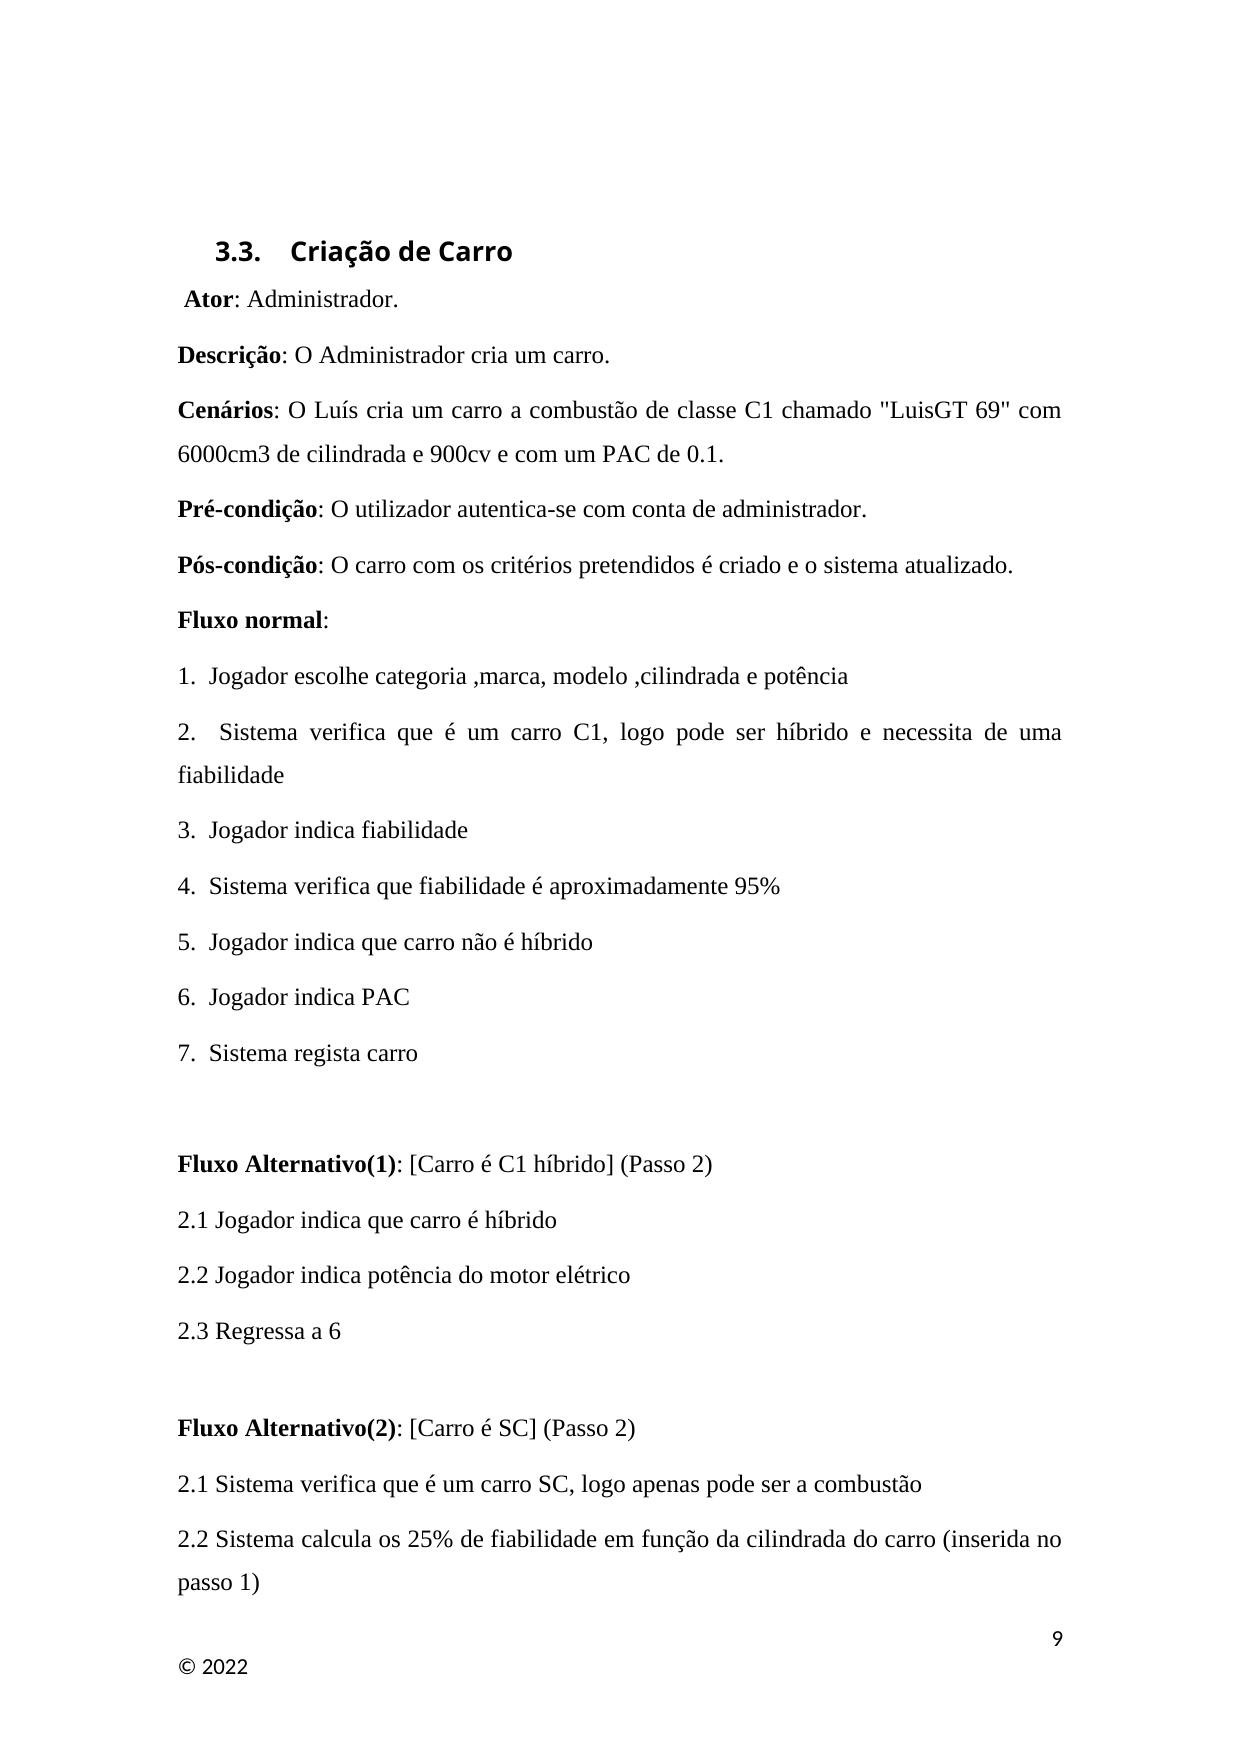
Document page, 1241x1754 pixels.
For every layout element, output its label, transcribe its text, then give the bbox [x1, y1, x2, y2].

text 2.2 Jogador indica potência do motor elétrico [177, 1261, 1063, 1289]
text 5. Jogador indica que carro não é híbrido [177, 927, 1063, 956]
text 3. Jogador indica fiabilidade [177, 816, 1063, 844]
text Fluxo Alternativo(2): [Carro é SC] (Passo 2) [177, 1413, 1063, 1442]
text 6. Jogador indica PAC [177, 982, 1063, 1011]
text Pós-condição: O carro com os critérios pretendidos é criado e o sistema atualizado. [177, 550, 1063, 579]
text 2.1 Sistema verifica que é um carro SC, logo apenas pode ser a combustão [177, 1469, 1063, 1497]
text 2.2 Sistema calcula os 25% de fiabilidade em função da cilindrada do carro (inserida no passo 1) [177, 1524, 1063, 1596]
text 4. Sistema verifica que fiabilidade é aproximadamente 95% [177, 871, 1063, 900]
text 2.3 Regressa a 6 [177, 1316, 1063, 1345]
text Cenários: O Luís cria um carro a combustão de classe C1 chamado "LuisGT 69" com 6000cm3 de cilindrada e 900cv e com um PAC de 0.1. [177, 396, 1063, 467]
text 1. Jogador escolhe categoria ,marca, modelo ,cilindrada e potência [177, 661, 1063, 690]
text 7. Sistema regista carro [177, 1038, 1063, 1067]
text Ator: Administrador. [177, 284, 1063, 313]
text Fluxo Alternativo(1): [Carro é C1 híbrido] (Passo 2) [177, 1149, 1063, 1178]
text Pré-condição: O utilizador autentica-se com conta de administrador. [177, 494, 1063, 523]
text Descrição: O Administrador cria um carro. [177, 340, 1063, 369]
text Fluxo normal: [177, 606, 1063, 634]
text 2.1 Jogador indica que carro é híbrido [177, 1205, 1063, 1234]
text 2. Sistema verifica que é um carro C1, logo pode ser híbrido e necessita de uma fiabilidade [177, 717, 1063, 789]
subtitle Criação de Carro [215, 232, 1063, 269]
